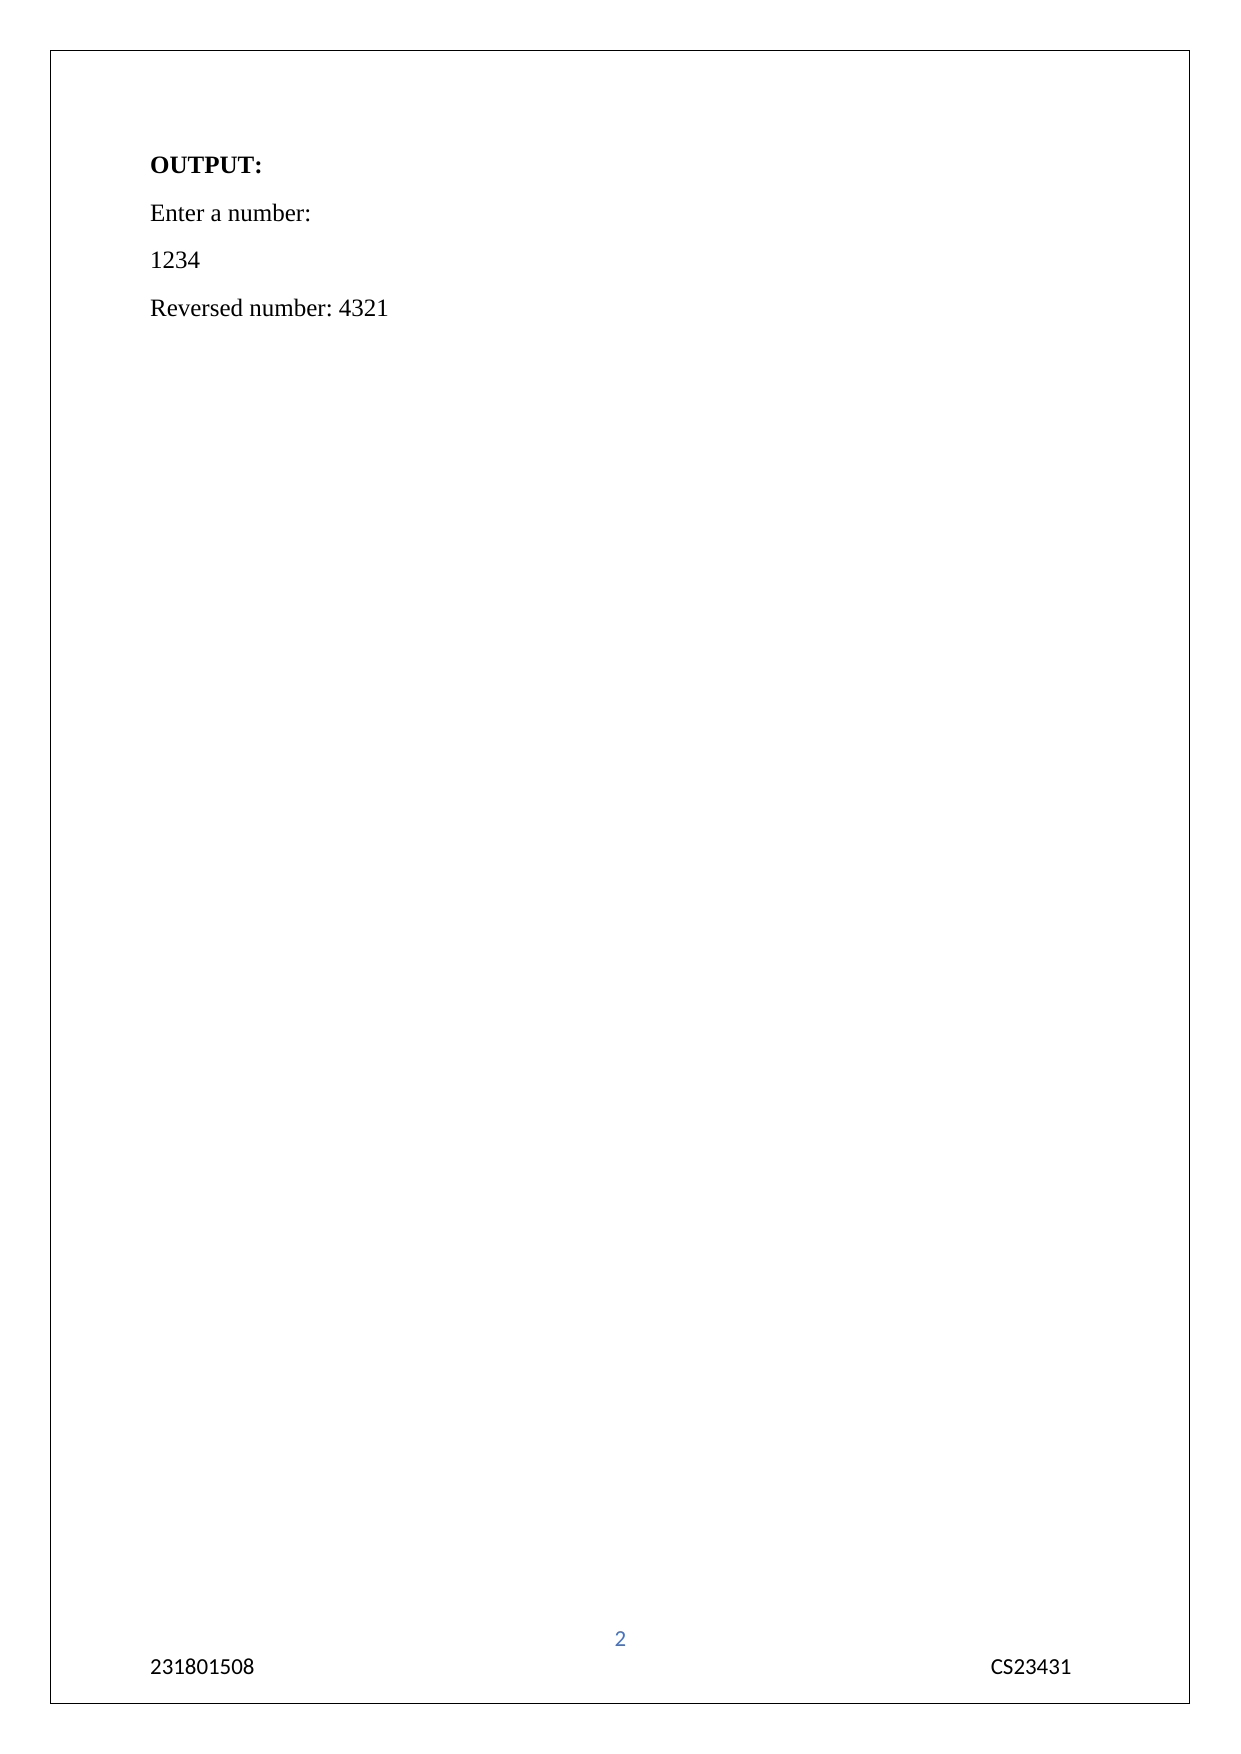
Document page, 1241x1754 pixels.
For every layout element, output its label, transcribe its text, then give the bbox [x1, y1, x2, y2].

text 1234 [150, 245, 1090, 274]
text OUTPUT: [150, 150, 1090, 179]
text Enter a number: [150, 198, 1090, 226]
text Reversed number: 4321 [150, 293, 1090, 322]
